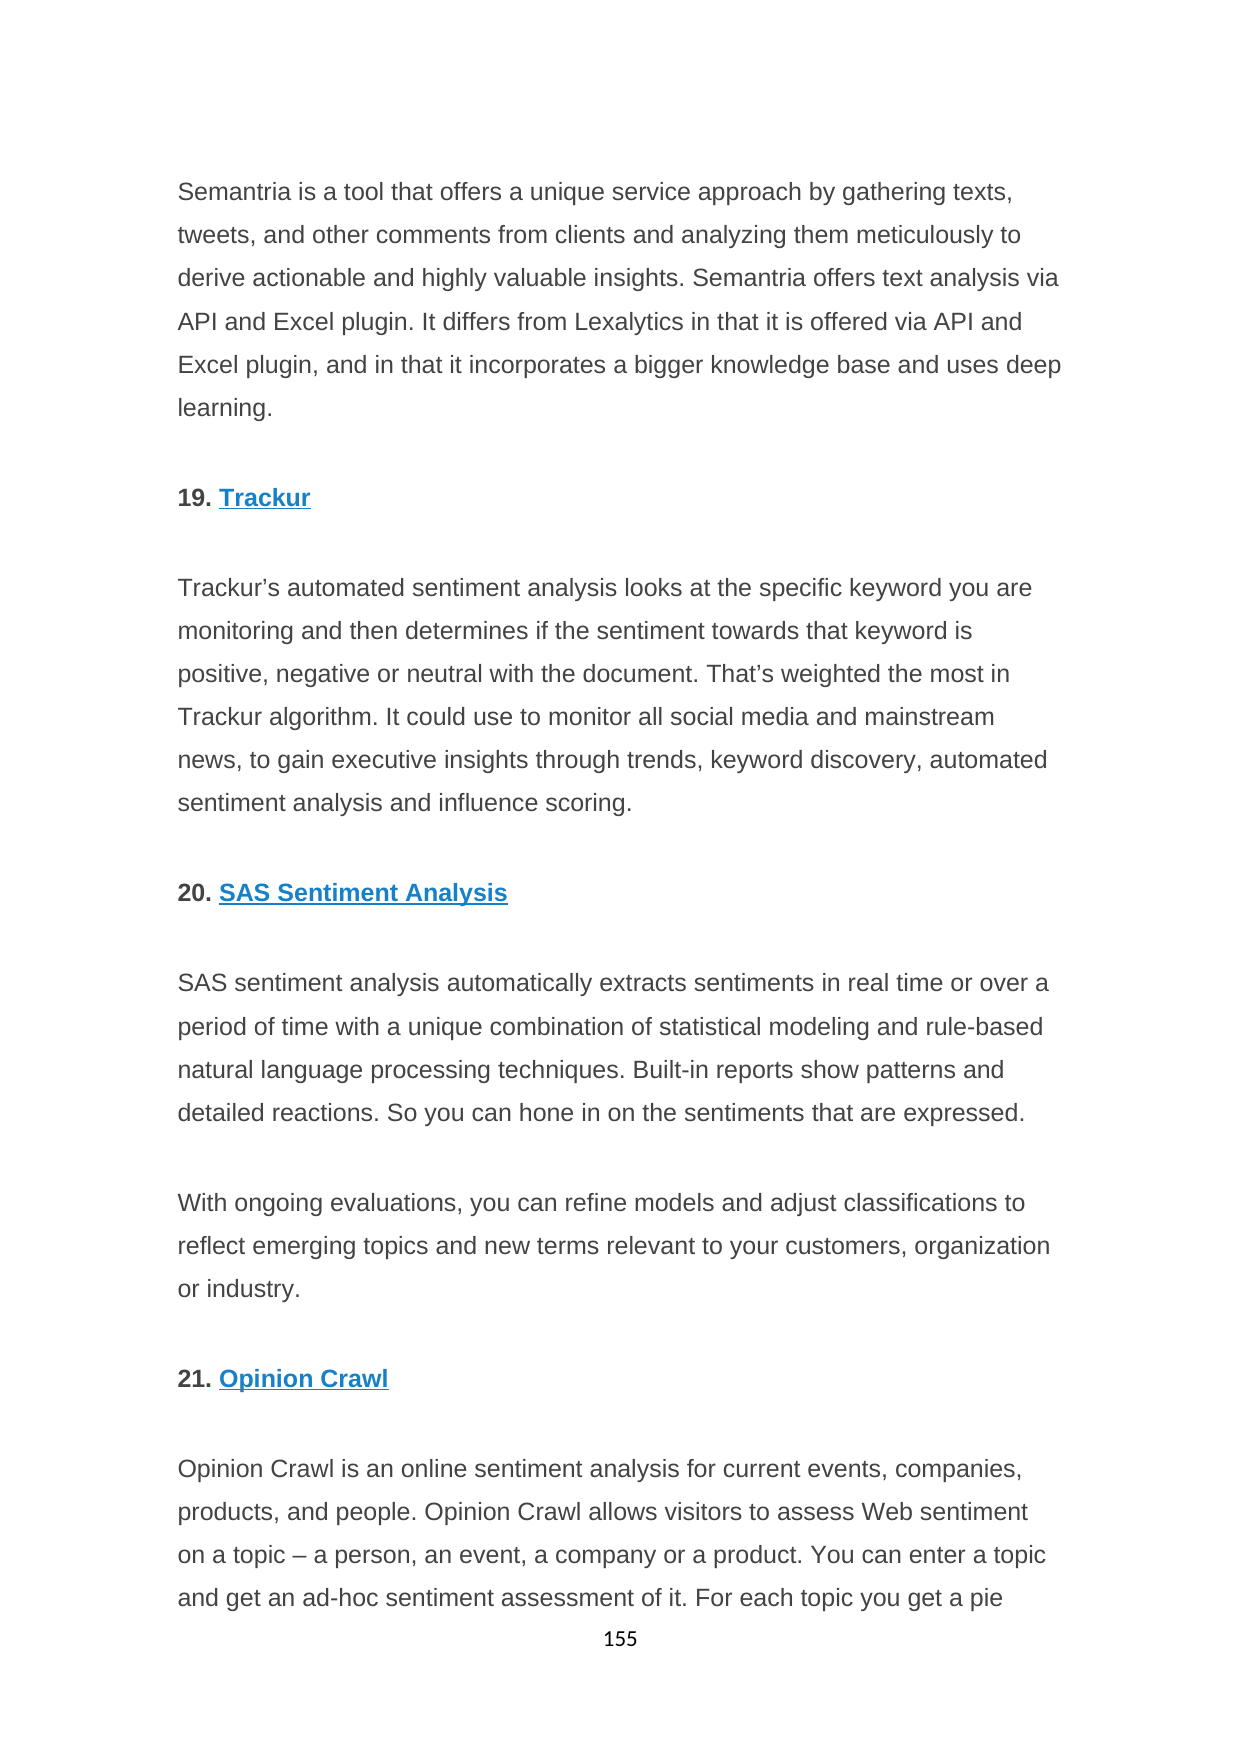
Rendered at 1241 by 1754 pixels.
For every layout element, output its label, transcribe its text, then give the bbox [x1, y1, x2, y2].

text 19. Trackur [177, 483, 1063, 512]
text 20. SAS Sentiment Analysis [177, 878, 1063, 907]
text 21. Opinion Crawl [177, 1364, 1063, 1393]
text Trackur’s automated sentiment analysis looks at the specific keyword you are monitoring and then determines if the sentiment towards that keyword is positive, negative or neutral with the document. That’s weighted the most in Trackur algorithm. It could use to monitor all social media and mainstream news, to gain executive insights through trends, keyword discovery, automated sentiment analysis and influence scoring. [177, 573, 1063, 817]
text Semantria is a tool that offers a unique service approach by gathering texts, tweets, and other comments from clients and analyzing them meticulously to derive actionable and highly valuable insights. Semantria offers text analysis via API and Excel plugin. It differs from Lexalytics in that it is offered via API and Excel plugin, and in that it incorporates a bigger knowledge base and uses deep learning. [177, 177, 1063, 422]
text SAS sentiment analysis automatically extracts sentiments in real time or over a period of time with a unique combination of statistical modeling and rule-based natural language processing techniques. Built-in reports show patterns and detailed reactions. So you can hone in on the sentiments that are expressed. [177, 968, 1063, 1127]
